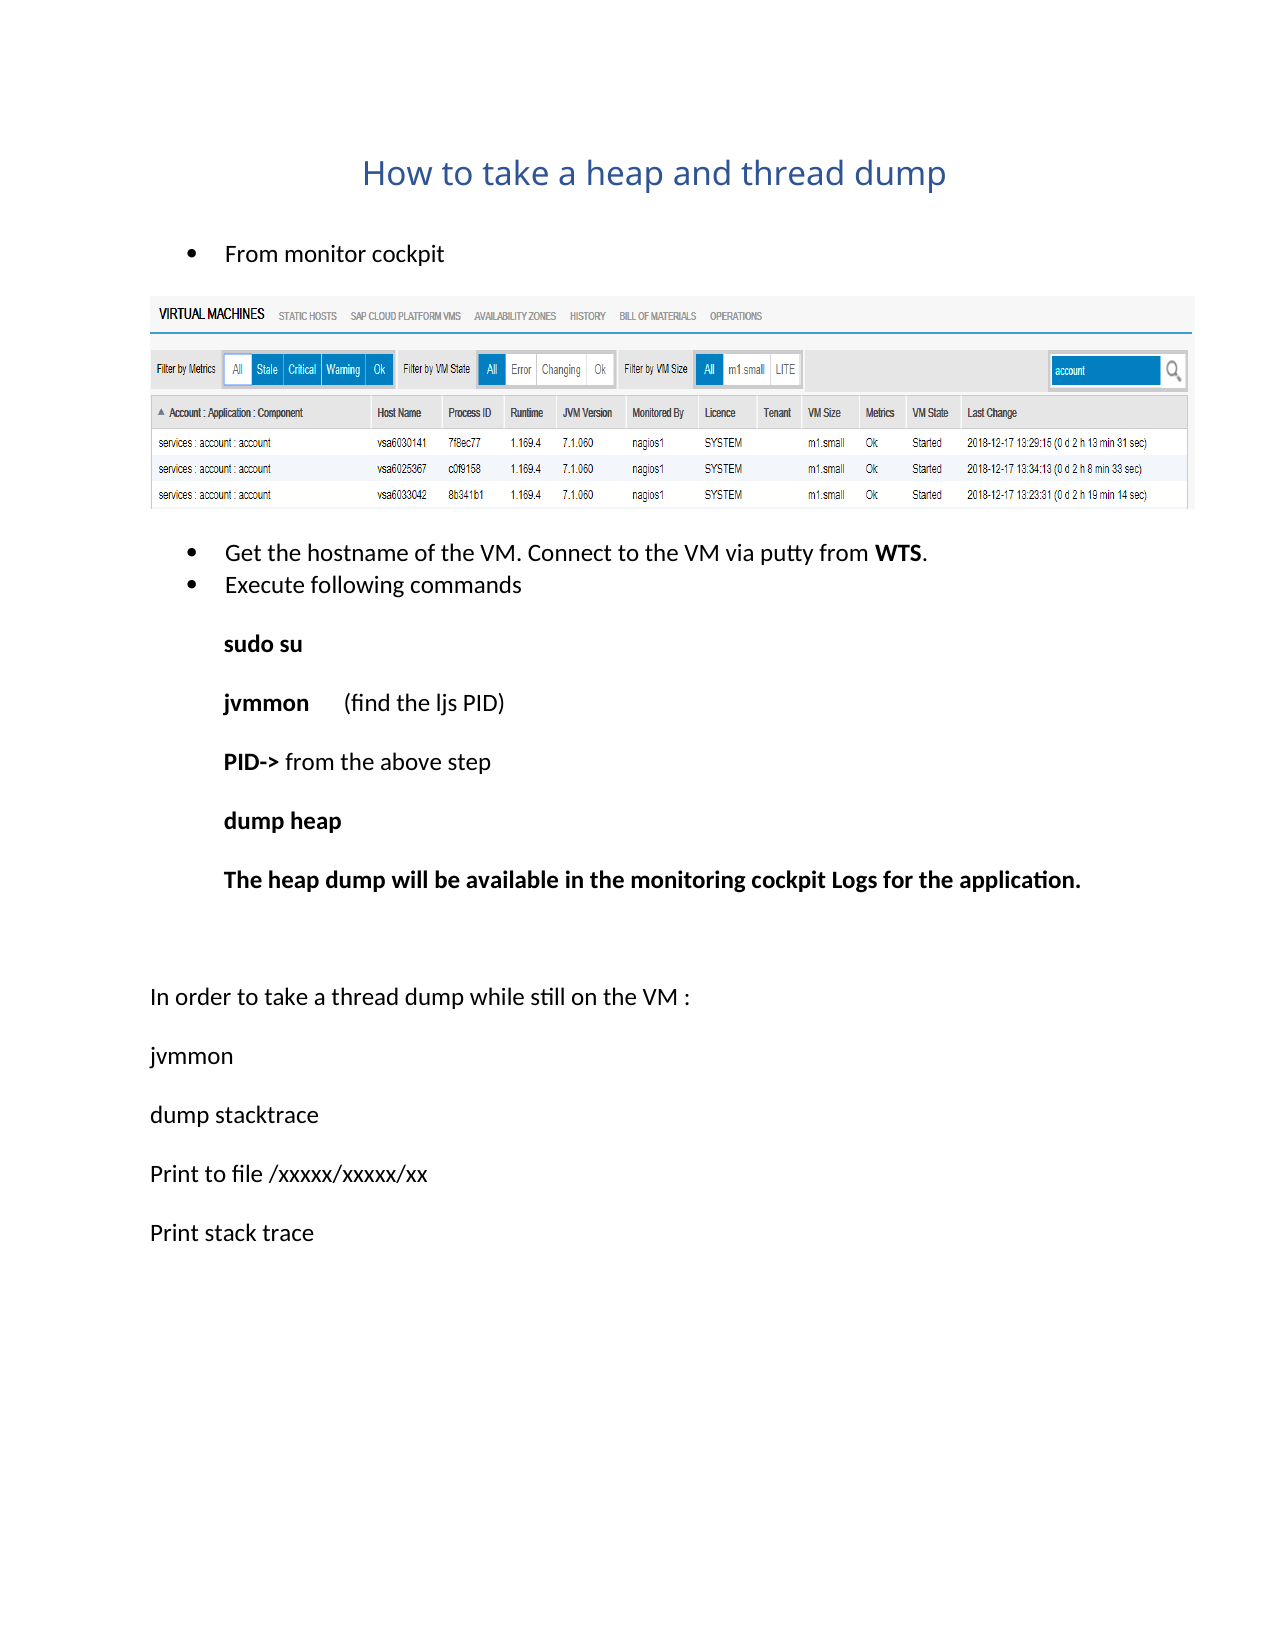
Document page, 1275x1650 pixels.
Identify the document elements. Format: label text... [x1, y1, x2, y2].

text sudo su [224, 628, 1159, 659]
text jvmmon [150, 1040, 1159, 1071]
list Get the hostname of the VM. Connect to the VM via putty from WTS. [187, 537, 1159, 567]
list Execute following commands [187, 569, 1159, 600]
picture [150, 296, 1195, 509]
text dump stacktrace [150, 1099, 1159, 1130]
subtitle How to take a heap and thread dump [150, 150, 1159, 195]
text PID-> from the above step [224, 746, 1159, 777]
text dump heap [224, 805, 1159, 836]
text The heap dump will be available in the monitoring cockpit Logs for the application. [224, 864, 1159, 894]
text In order to take a thread dump while still on the VM : [150, 982, 1159, 1012]
list From monitor cockpit [187, 238, 1159, 268]
text jvmmon (find the ljs PID) [224, 687, 1159, 718]
text Print to file /xxxxx/xxxxx/xx [150, 1158, 1159, 1189]
text Print stack trace [150, 1217, 1159, 1247]
